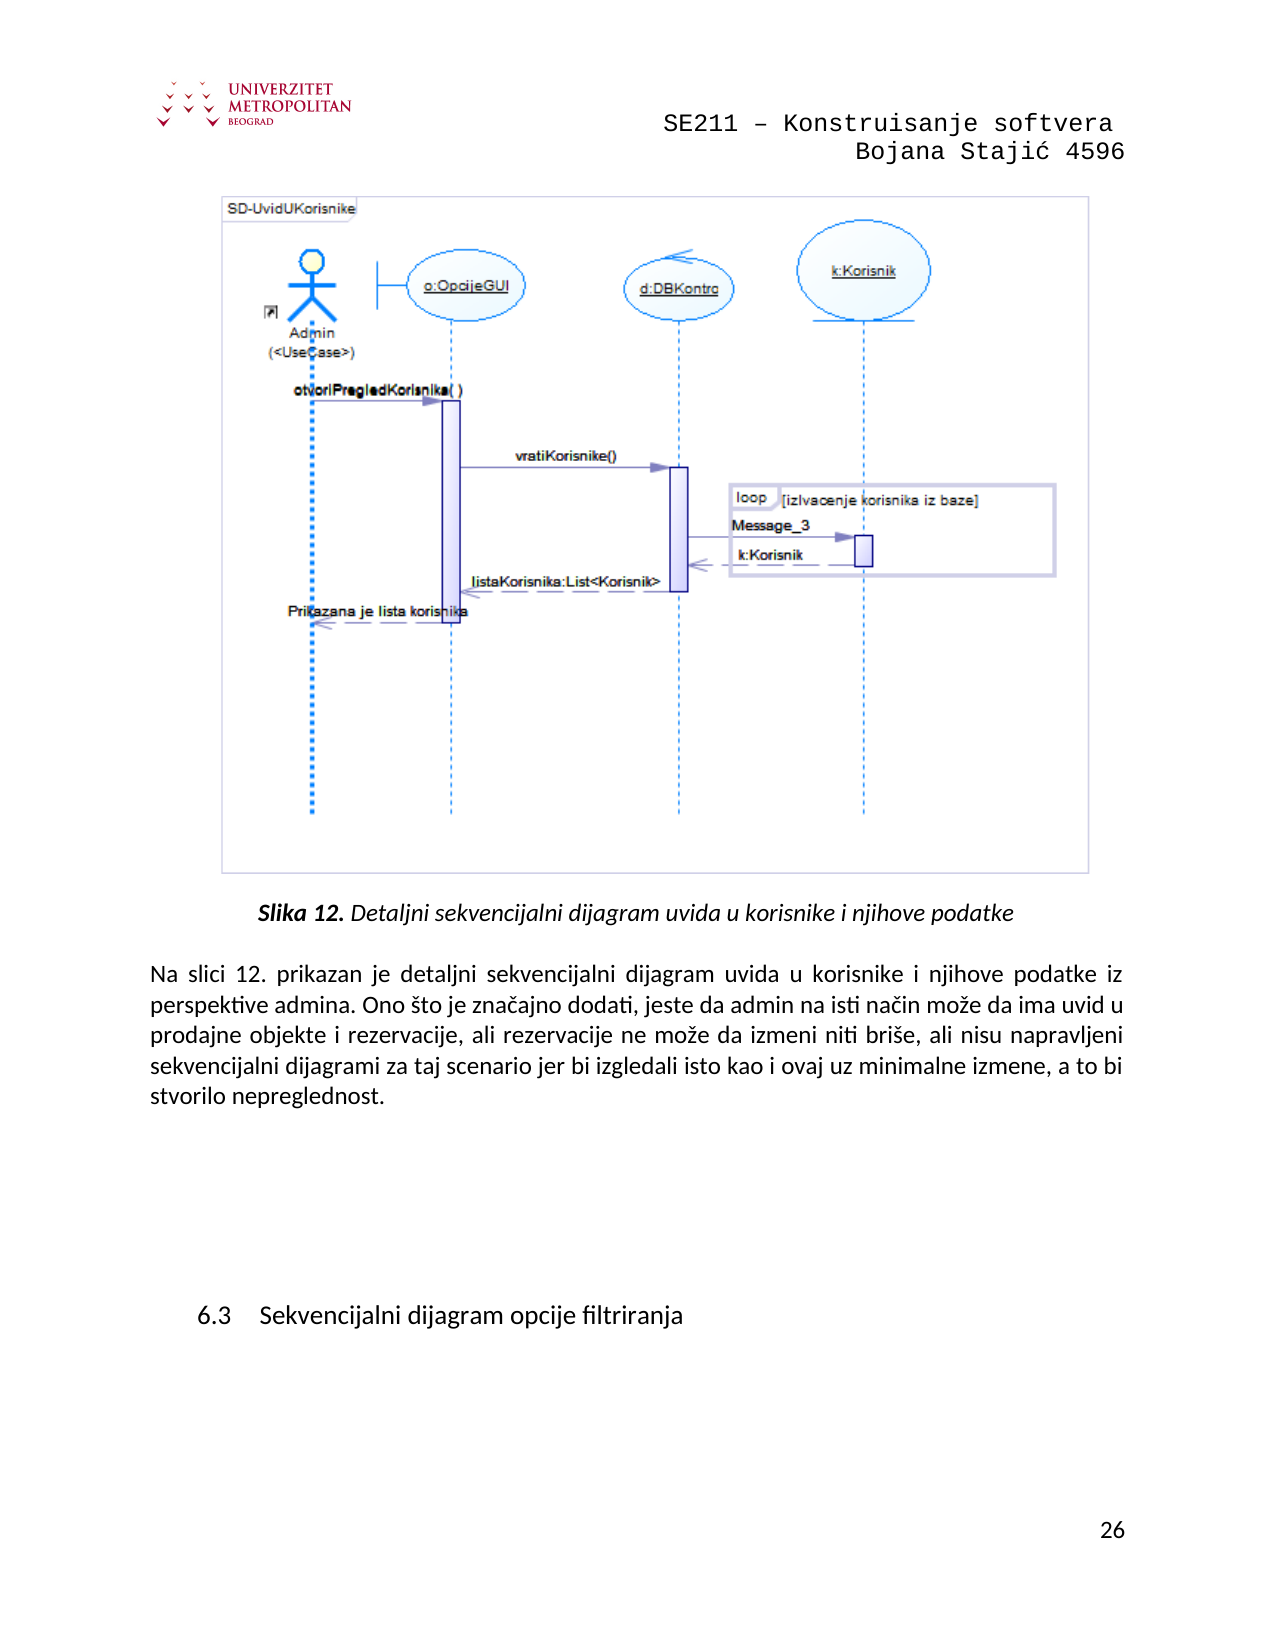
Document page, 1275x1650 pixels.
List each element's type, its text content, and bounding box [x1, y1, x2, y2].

picture [220, 196, 1091, 874]
text Slika 12. Detaljni sekvencijalni dijagram uvida u korisnike i njihove podatke [150, 867, 1125, 928]
text Na slici 12. prikazan je detaljni sekvencijalni dijagram uvida u korisnike i njihove podatke iz perspektive admina. Ono što je značajno dodati, jeste da admin na isti način može da ima uvid u prodajne objekte i rezervacije, ali rezervacije ne može da izmeni niti briše, ali nisu napravljeni sekvencijalni dijagrami za taj scenario jer bi izgledali isto kao i ovaj uz minimalne izmene, a to bi stvorilo nepreglednost. [150, 958, 1125, 1111]
picture [150, 75, 358, 132]
subtitle Sekvencijalni dijagram opcije filtriranja [197, 1298, 1125, 1331]
